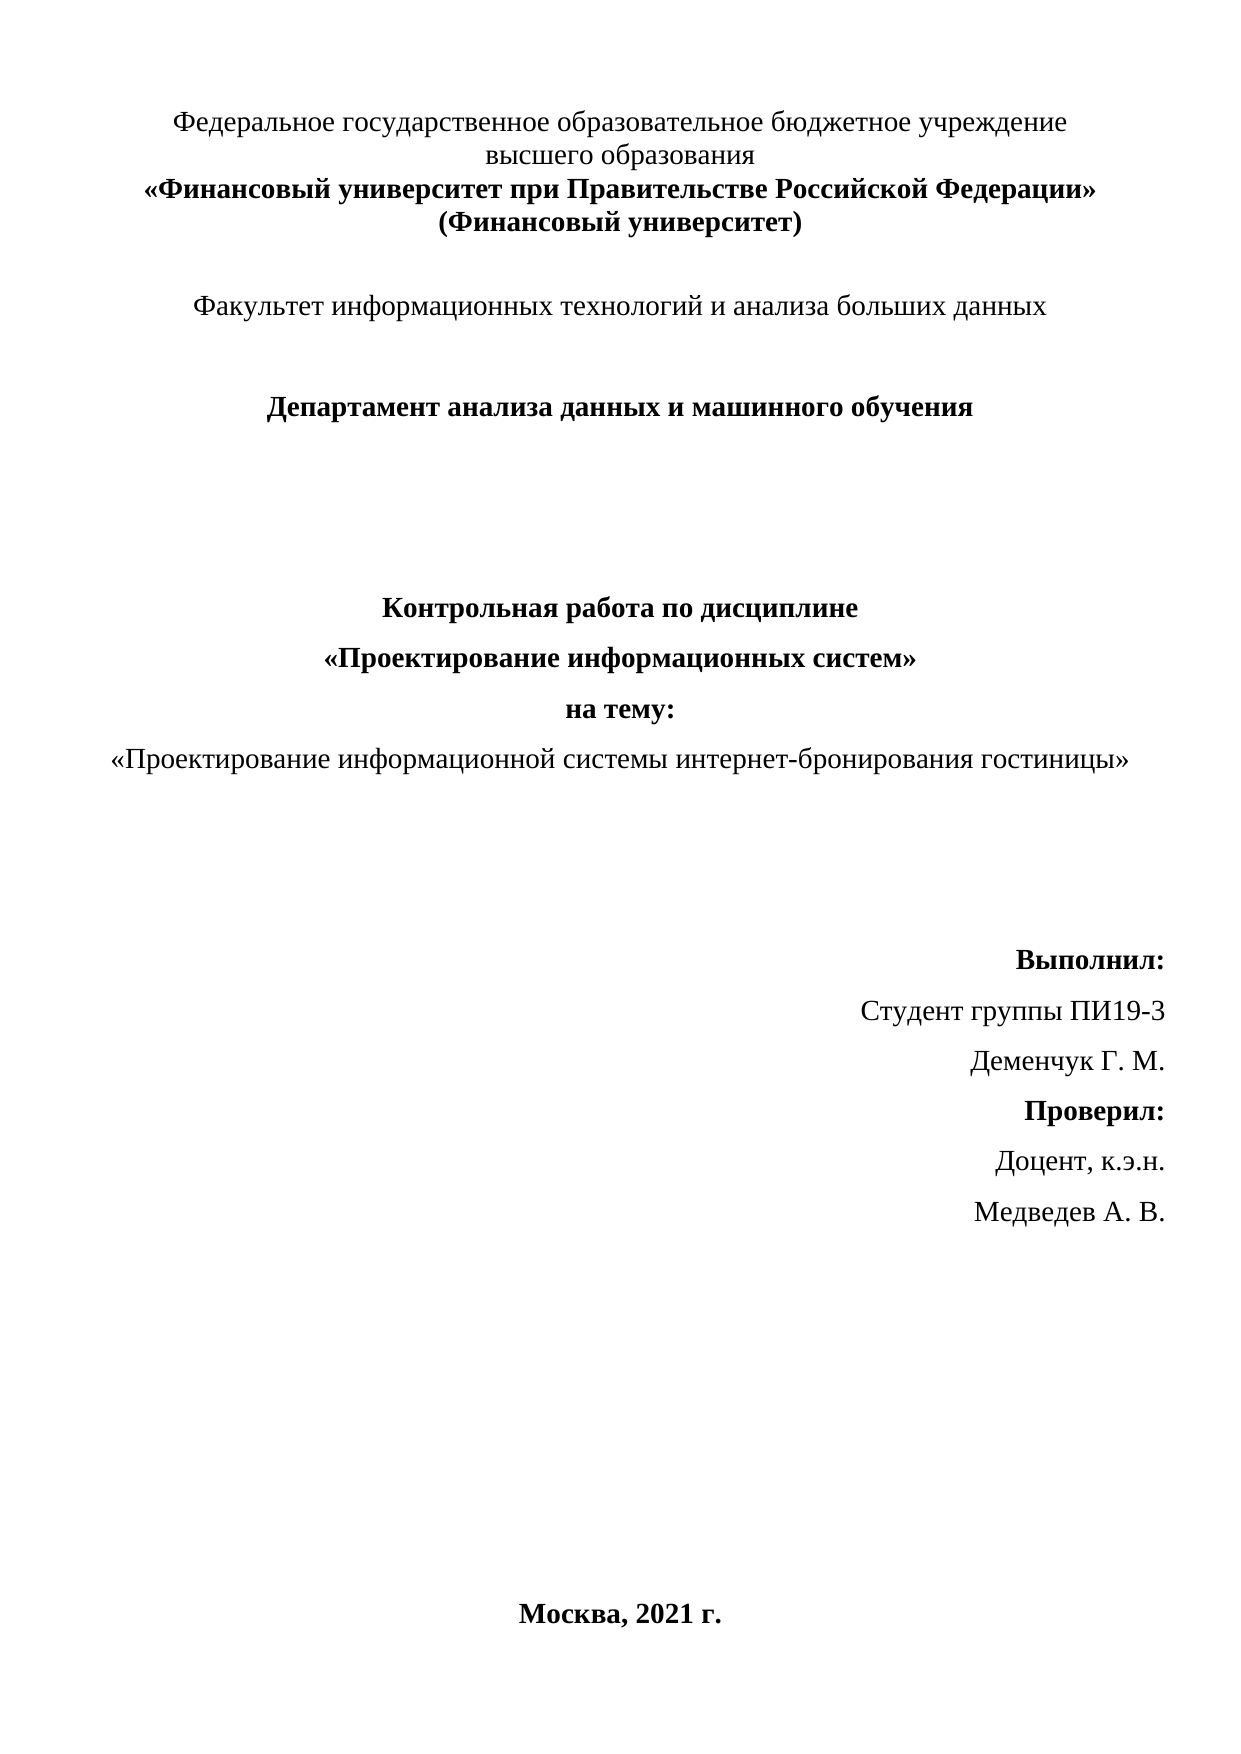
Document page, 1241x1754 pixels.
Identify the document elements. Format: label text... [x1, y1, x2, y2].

text высшего образования [75, 137, 1165, 171]
text на тему: [75, 691, 1165, 724]
text Факультет информационных технологий и анализа больших данных [75, 288, 1165, 322]
text Контрольная работа по дисциплине [75, 590, 1165, 624]
text Департамент анализа данных и машинного обучения [75, 389, 1165, 422]
text (Финансовый университет) [75, 204, 1165, 238]
text Федеральное государственное образовательное бюджетное учреждение [75, 104, 1165, 137]
text Медведев А. В. [75, 1194, 1165, 1227]
text Доцент, к.э.н. [75, 1143, 1165, 1177]
text Выполнил: [75, 942, 1165, 976]
text Деменчук Г. М. [75, 1043, 1165, 1076]
text Проверил: [75, 1093, 1165, 1127]
text «Финансовый университет при Правительстве Российской Федерации» [75, 171, 1165, 204]
text «Проектирование информационных систем» [75, 640, 1165, 674]
text Студент группы ПИ19-3 [75, 993, 1165, 1026]
text «Проектирование информационной системы интернет-бронирования гостиницы» [75, 741, 1165, 774]
text Москва, 2021 г. [75, 1596, 1165, 1630]
